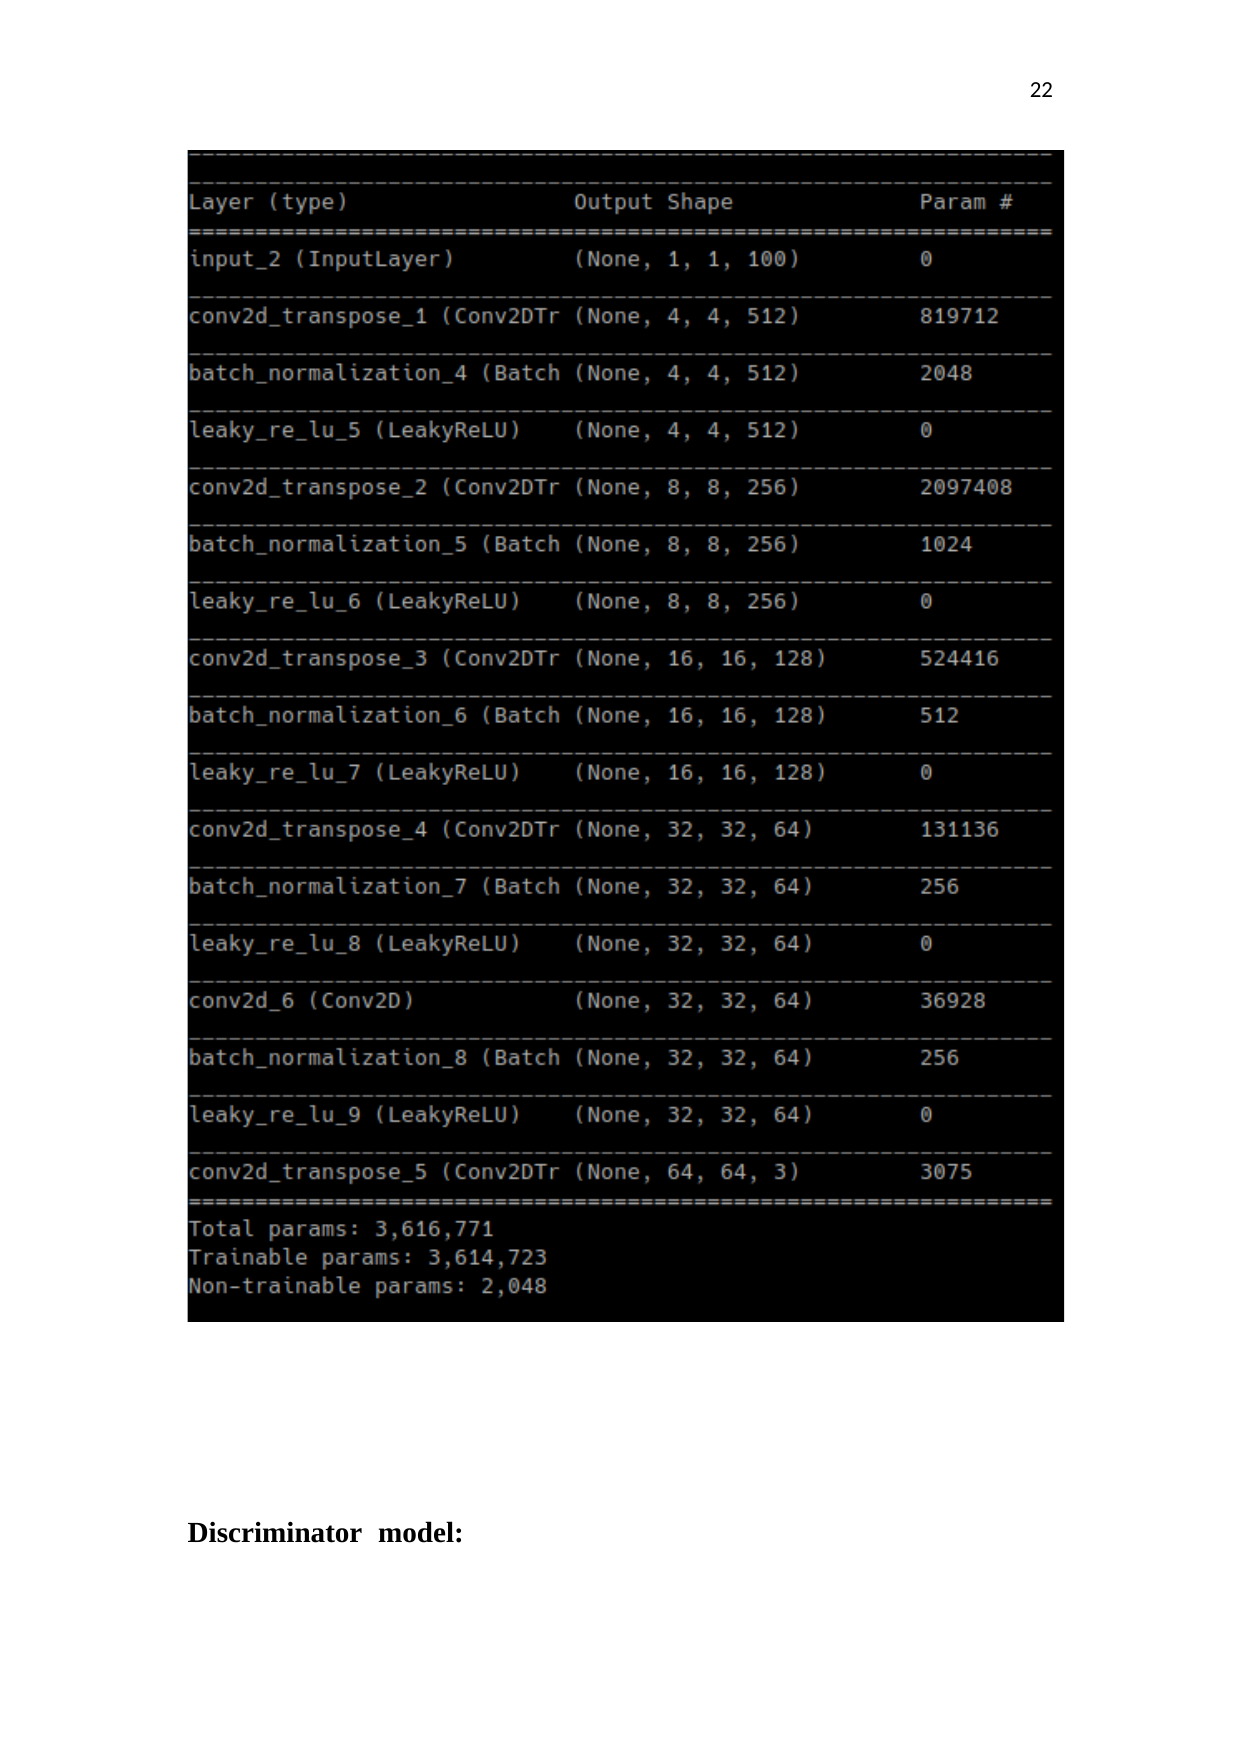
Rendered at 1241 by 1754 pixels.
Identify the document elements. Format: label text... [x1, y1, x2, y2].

text Discriminatorl model: [187, 1515, 1053, 1548]
picture [187, 150, 1065, 1322]
